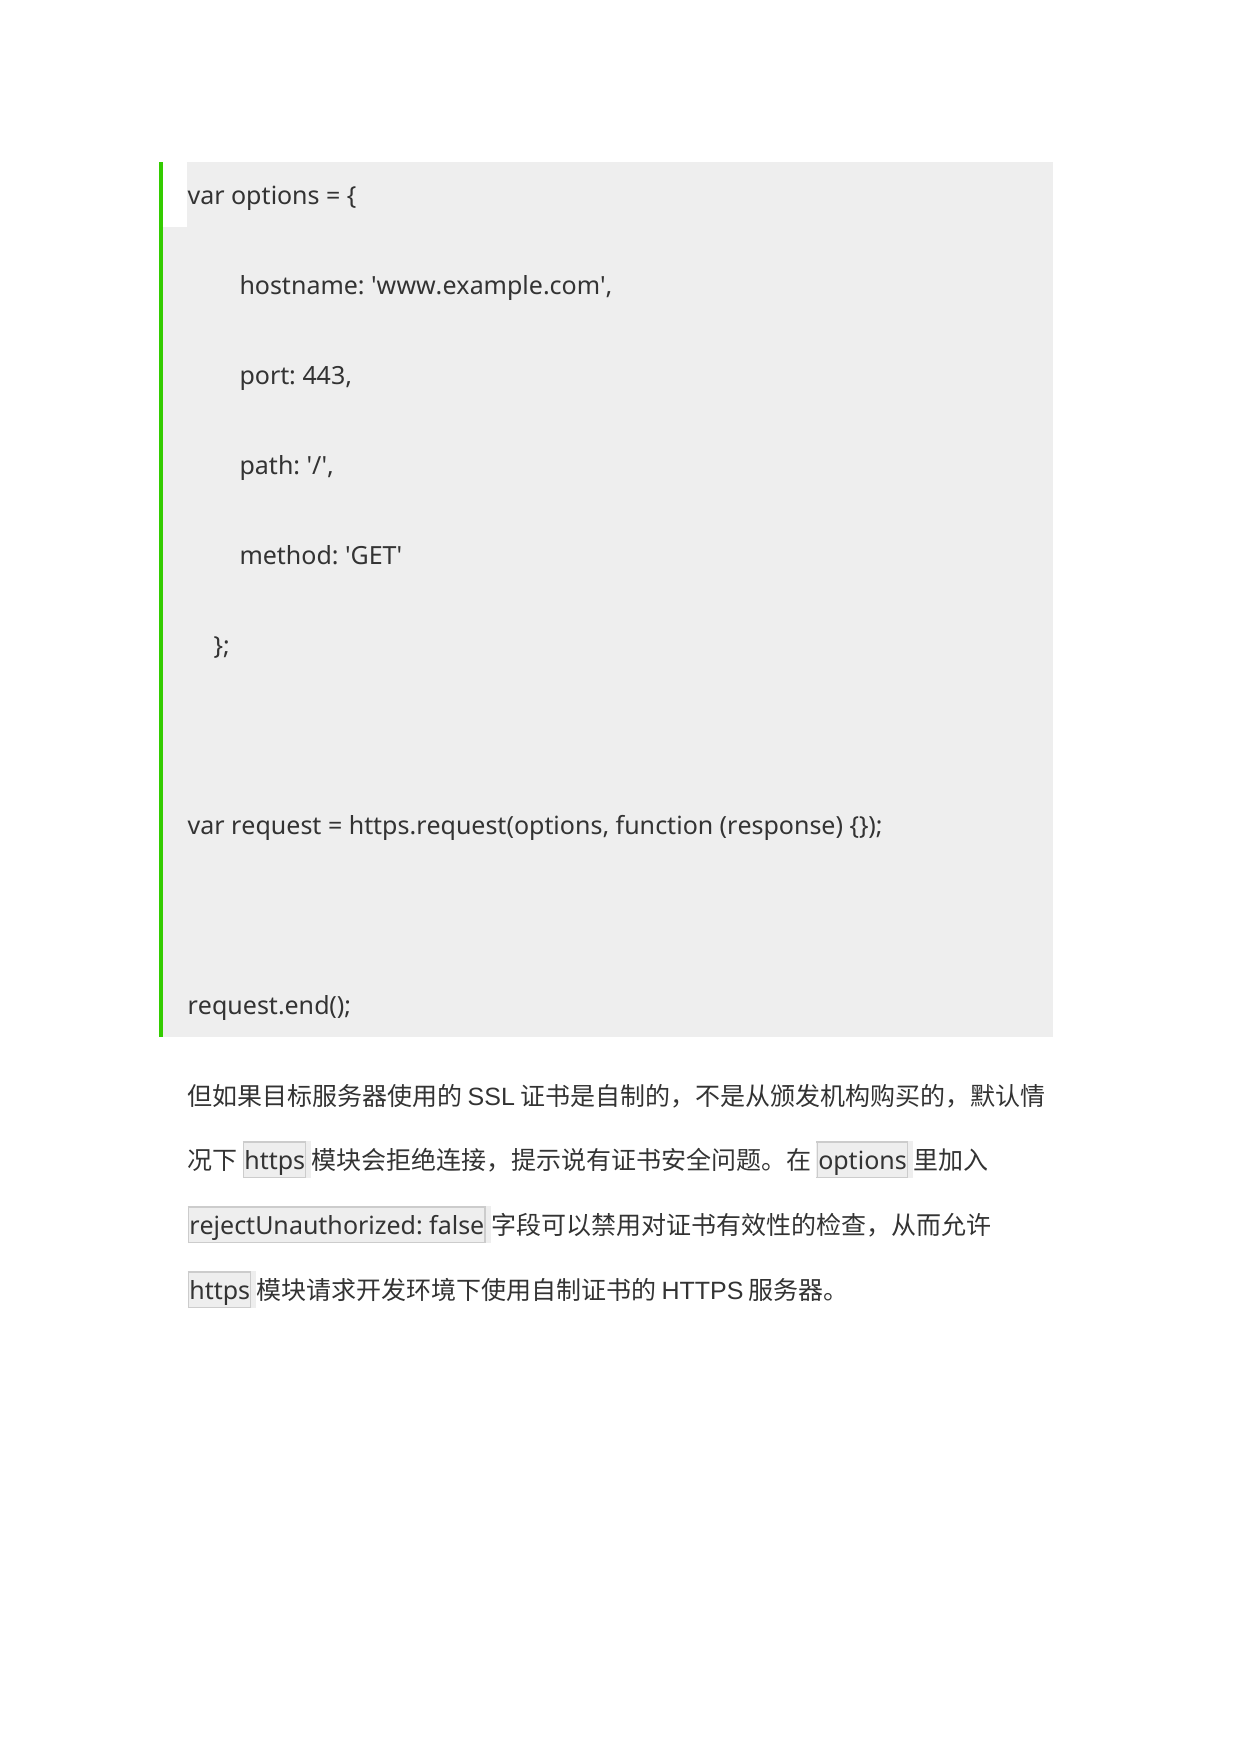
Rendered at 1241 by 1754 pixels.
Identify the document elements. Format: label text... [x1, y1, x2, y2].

text request.end(); [163, 972, 1053, 1037]
text path: '/', [163, 432, 1053, 497]
text method: 'GET' [163, 522, 1053, 587]
text }; [163, 612, 1053, 677]
text var options = { [187, 162, 1053, 227]
text var request = https.request(options, function (response) {}); [163, 792, 1053, 857]
text 但如果目标服务器使用的SSL证书是自制的，不是从颁发机构购买的，默认情况下https模块会拒绝连接，提示说有证书安全问题。在options里加入rejectUnauthorized: false字段可以禁用对证书有效性的检查，从而允许https模块请求开发环境下使用自制证书的HTTPS服务器。 [187, 1062, 1053, 1322]
text hostname: 'www.example.com', [163, 252, 1053, 317]
text port: 443, [163, 342, 1053, 407]
